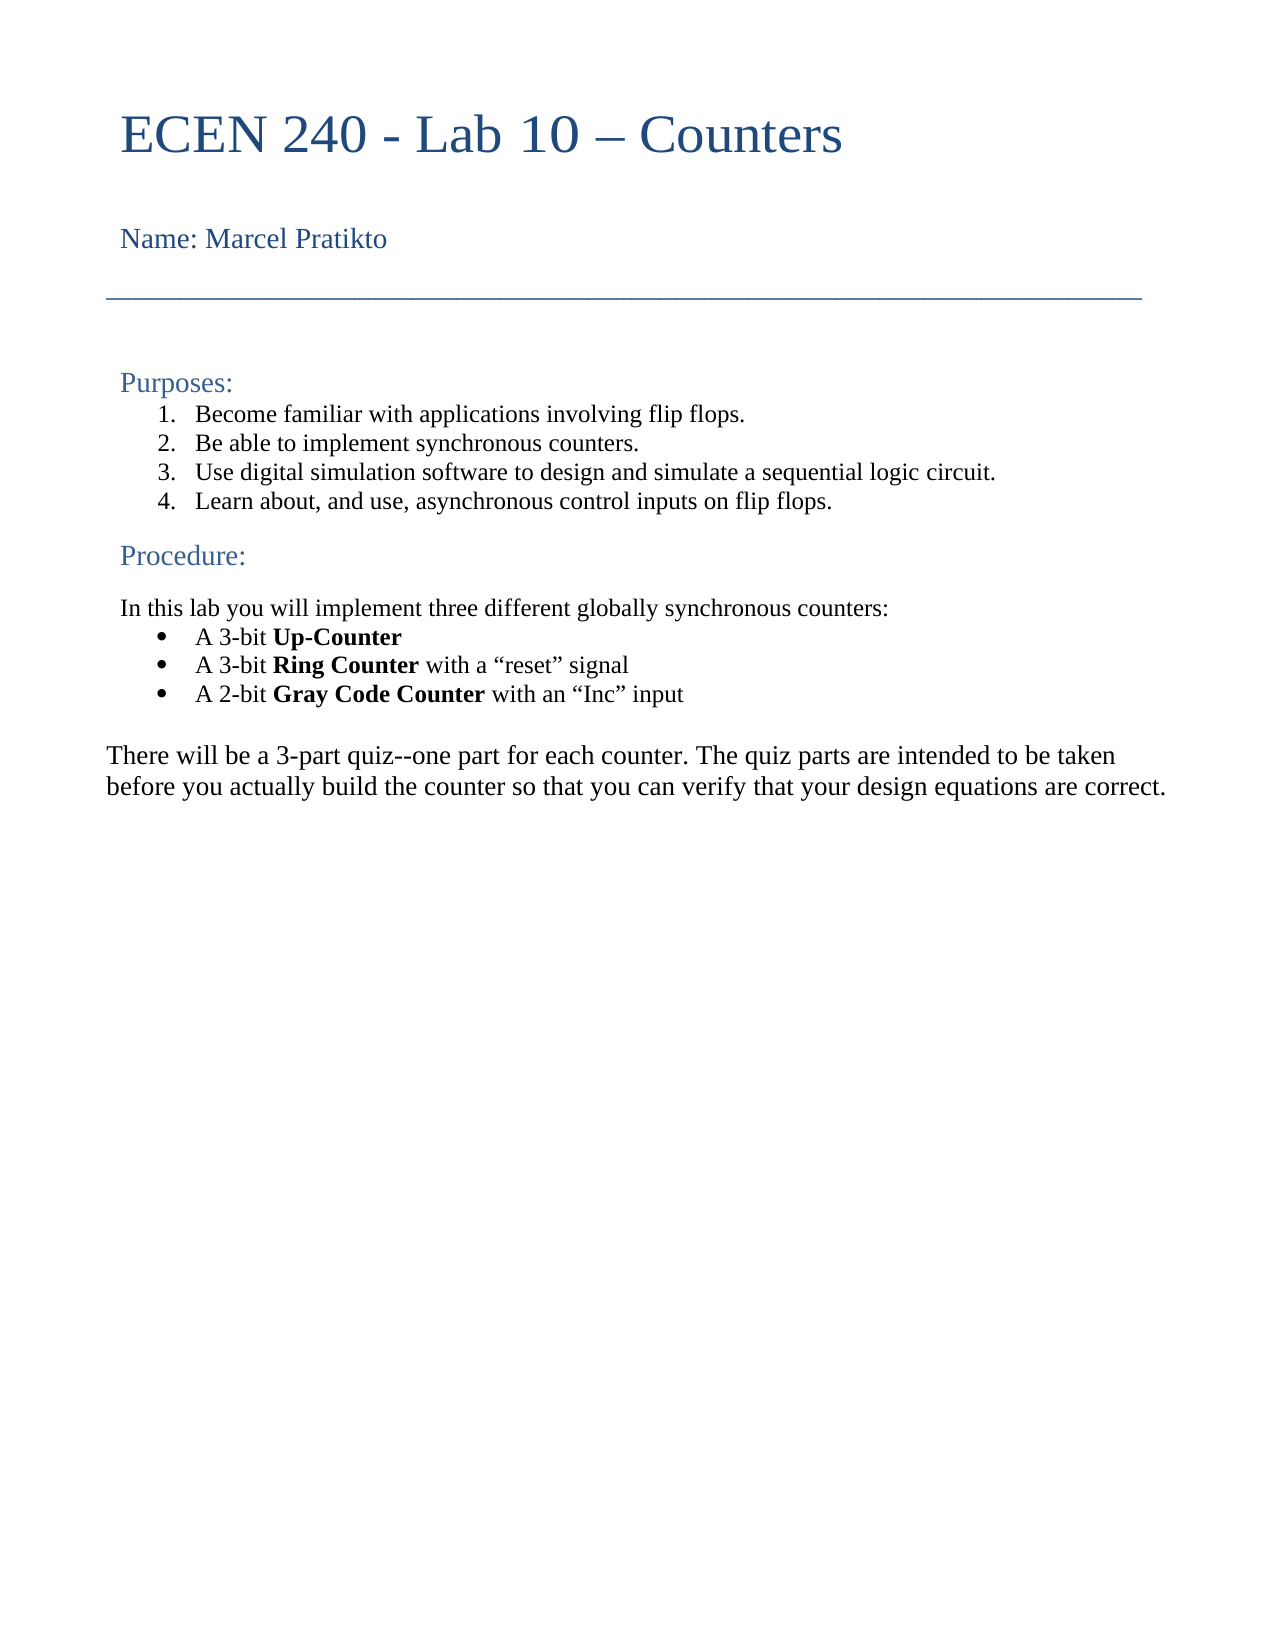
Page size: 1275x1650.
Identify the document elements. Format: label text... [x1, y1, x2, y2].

subtitle Name: Marcel Pratikto [120, 217, 1181, 256]
list Become familiar with applications involving flip flops. [157, 400, 1181, 428]
text There will be a 3-part quiz--one part for each counter. The quiz parts are intended to be taken before you actually build the counter so that you can verify that your design equations are correct. [106, 739, 1181, 802]
list Learn about, and use, asynchronous control inputs on flip flops. [157, 486, 1181, 515]
list A 3-bit Ring Counter with a “reset” signal [157, 650, 1135, 679]
subtitle ECEN 240 - Lab 10 – Counters [120, 121, 1181, 160]
subtitle Purposes: [120, 361, 1181, 400]
subtitle _______________________________________________________________________ [106, 265, 1156, 304]
list A 3-bit Up-Counter [157, 622, 1135, 650]
subtitle Procedure: [120, 538, 1181, 572]
list A 2-bit Gray Code Counter with an “Inc” input [157, 679, 1135, 708]
text In this lab you will implement three different globally synchronous counters: [120, 593, 1135, 622]
list Be able to implement synchronous counters. [157, 428, 1181, 457]
list Use digital simulation software to design and simulate a sequential logic circuit. [157, 457, 1181, 486]
